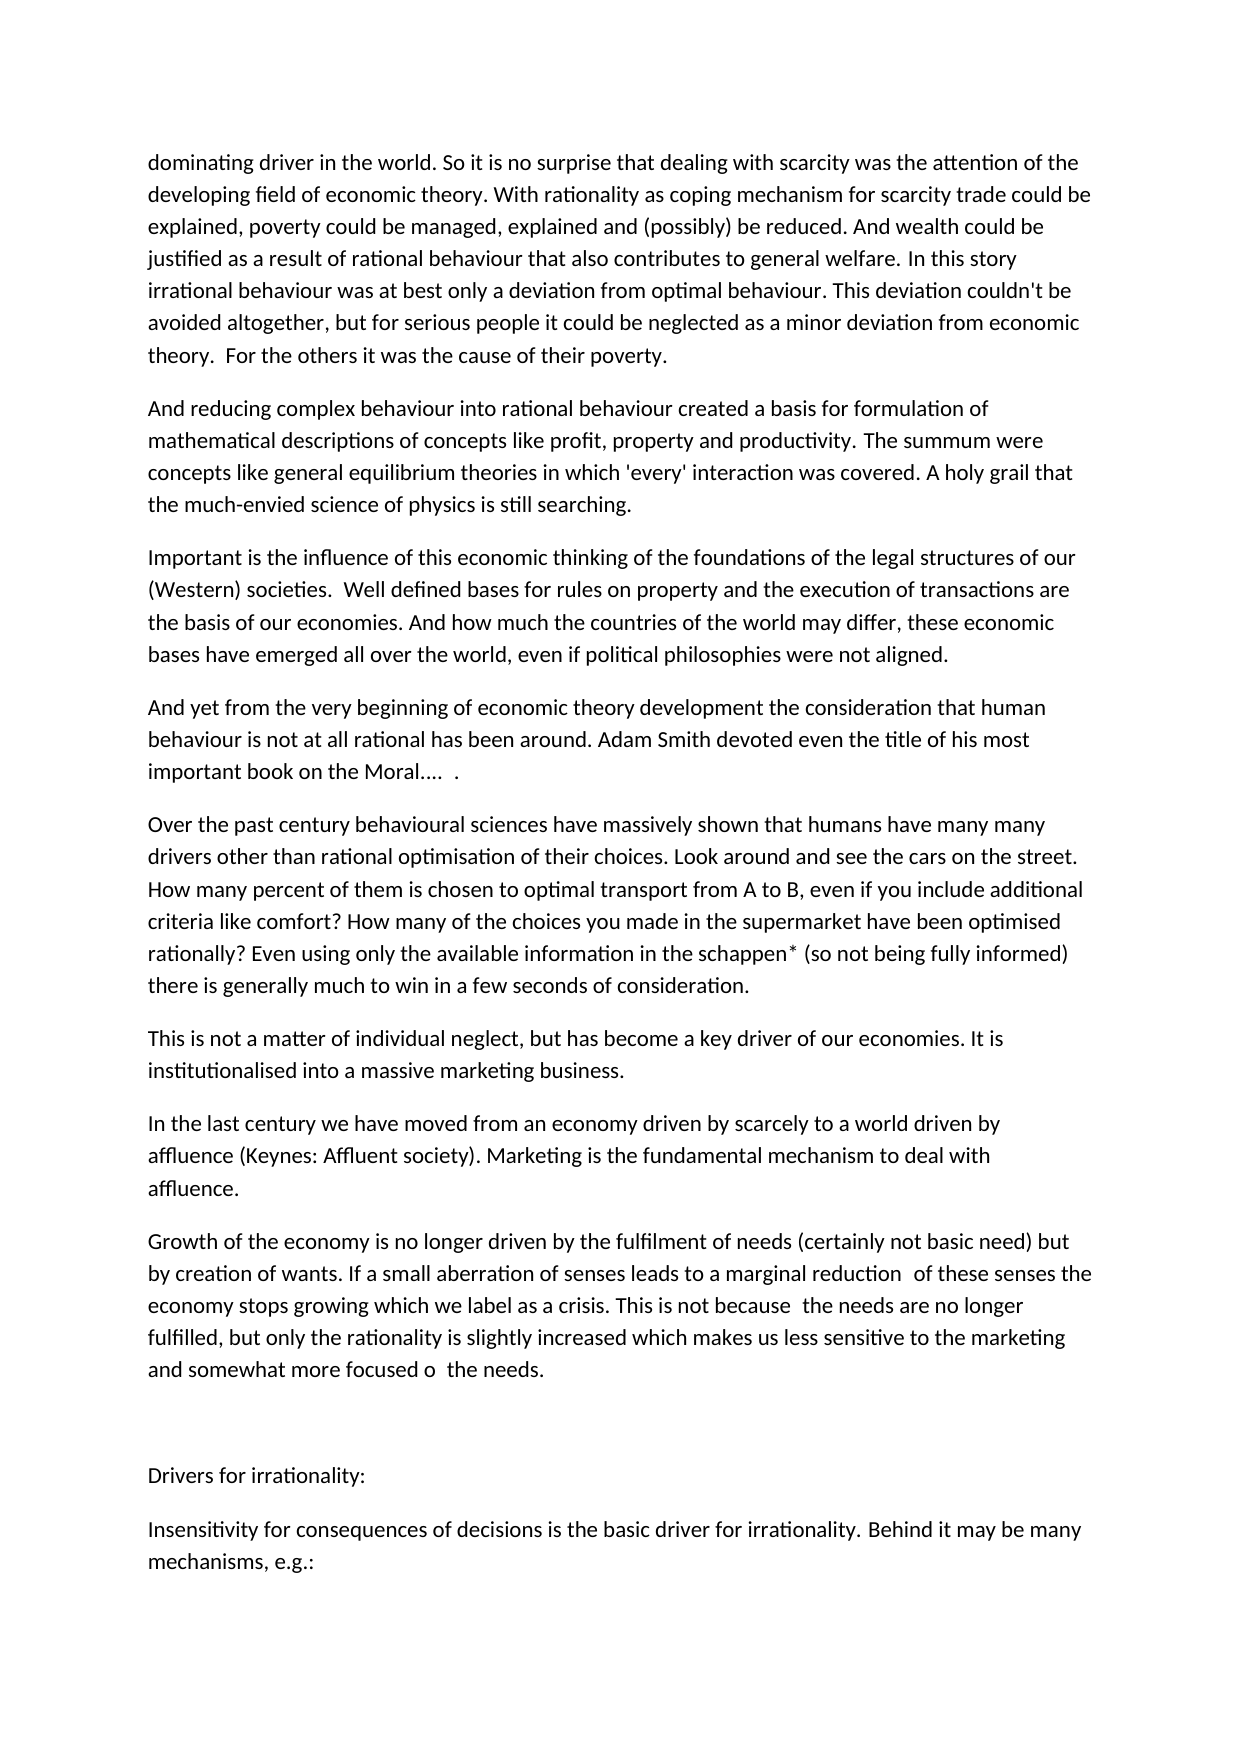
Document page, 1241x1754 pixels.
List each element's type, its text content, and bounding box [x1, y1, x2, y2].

text This is not a matter of individual neglect, but has become a key driver of our economies. It is institutionalised into a massive marketing business. [148, 1024, 1093, 1084]
text In the last century we have moved from an economy driven by scarcely to a world driven by affluence (Keynes: Affluent society). Marketing is the fundamental mechanism to deal with affluence. [148, 1109, 1093, 1202]
text Important is the influence of this economic thinking of the foundations of the legal structures of our (Western) societies. Well defined bases for rules on property and the execution of transactions are the basis of our economies. And how much the countries of the world may differ, these economic bases have emerged all over the world, even if political philosophies were not aligned. [148, 543, 1093, 668]
text Growth of the economy is no longer driven by the fulfilment of needs (certainly not basic need) but by creation of wants. If a small aberration of senses leads to a marginal reduction of these senses the economy stops growing which we label as a crisis. This is not because the needs are no longer fulfilled, but only the rationality is slightly increased which makes us less sensitive to the marketing and somewhat more focused o the needs. [148, 1227, 1093, 1384]
text Over the past century behavioural sciences have massively shown that humans have many many drivers other than rational optimisation of their choices. Look around and see the cars on the street. How many percent of them is chosen to optimal transport from A to B, even if you include additional criteria like comfort? How many of the choices you made in the supermarket have been optimised rationally? Even using only the available information in the schappen* (so not being fully informed) there is generally much to win in a few seconds of consideration. [148, 810, 1093, 999]
text And reducing complex behaviour into rational behaviour created a basis for formulation of mathematical descriptions of concepts like profit, property and productivity. The summum were concepts like general equilibrium theories in which 'every' interaction was covered. A holy grail that the much-envied science of physics is still searching. [148, 394, 1093, 518]
text Insensitivity for consequences of decisions is the basic driver for irrationality. Behind it may be many mechanisms, e.g.: [148, 1515, 1093, 1575]
text And yet from the very beginning of economic theory development the consideration that human behaviour is not at all rational has been around. Adam Smith devoted even the title of his most important book on the Moral.... . [148, 693, 1093, 785]
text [148, 148, 1093, 369]
text Drivers for irrationality: [148, 1462, 1093, 1490]
